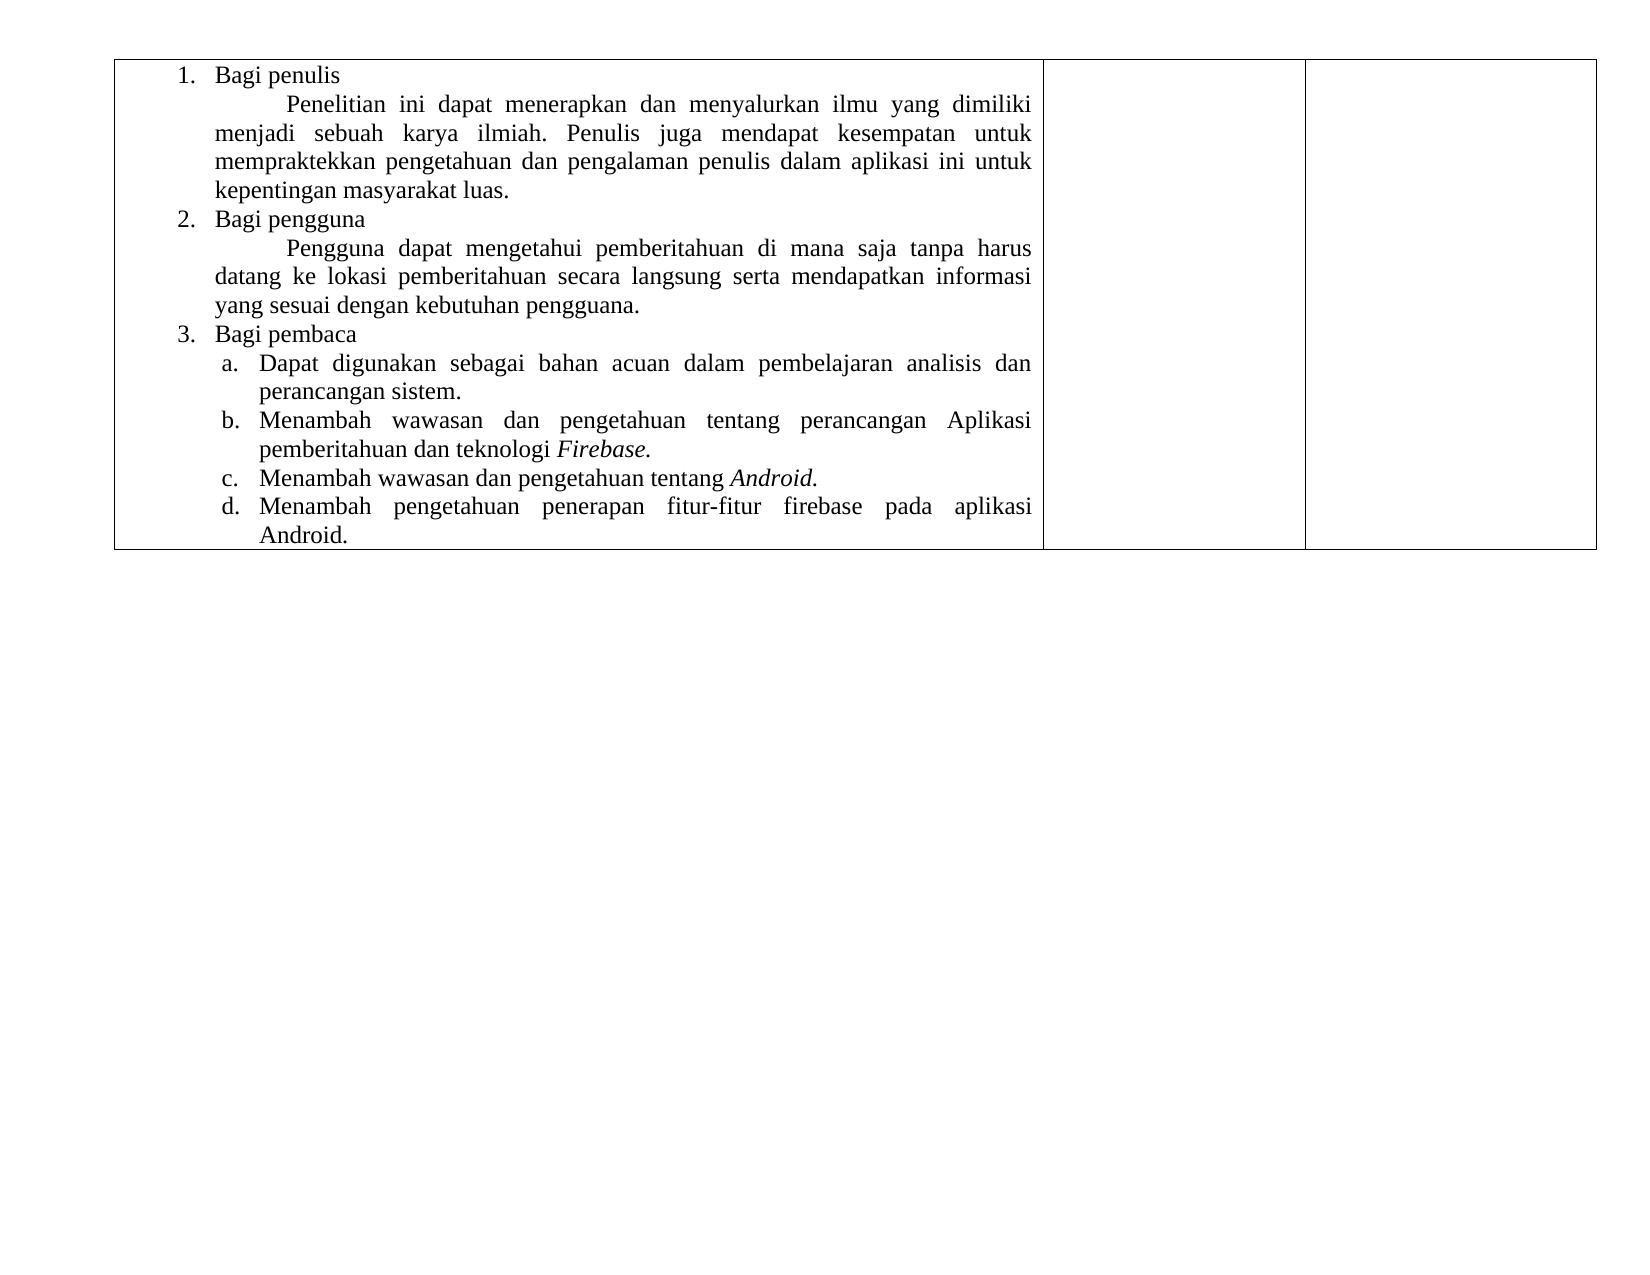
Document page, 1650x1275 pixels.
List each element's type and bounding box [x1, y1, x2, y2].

table_cell [1306, 60, 1596, 549]
table_cell [1044, 60, 1305, 549]
table_cell [115, 60, 1043, 549]
